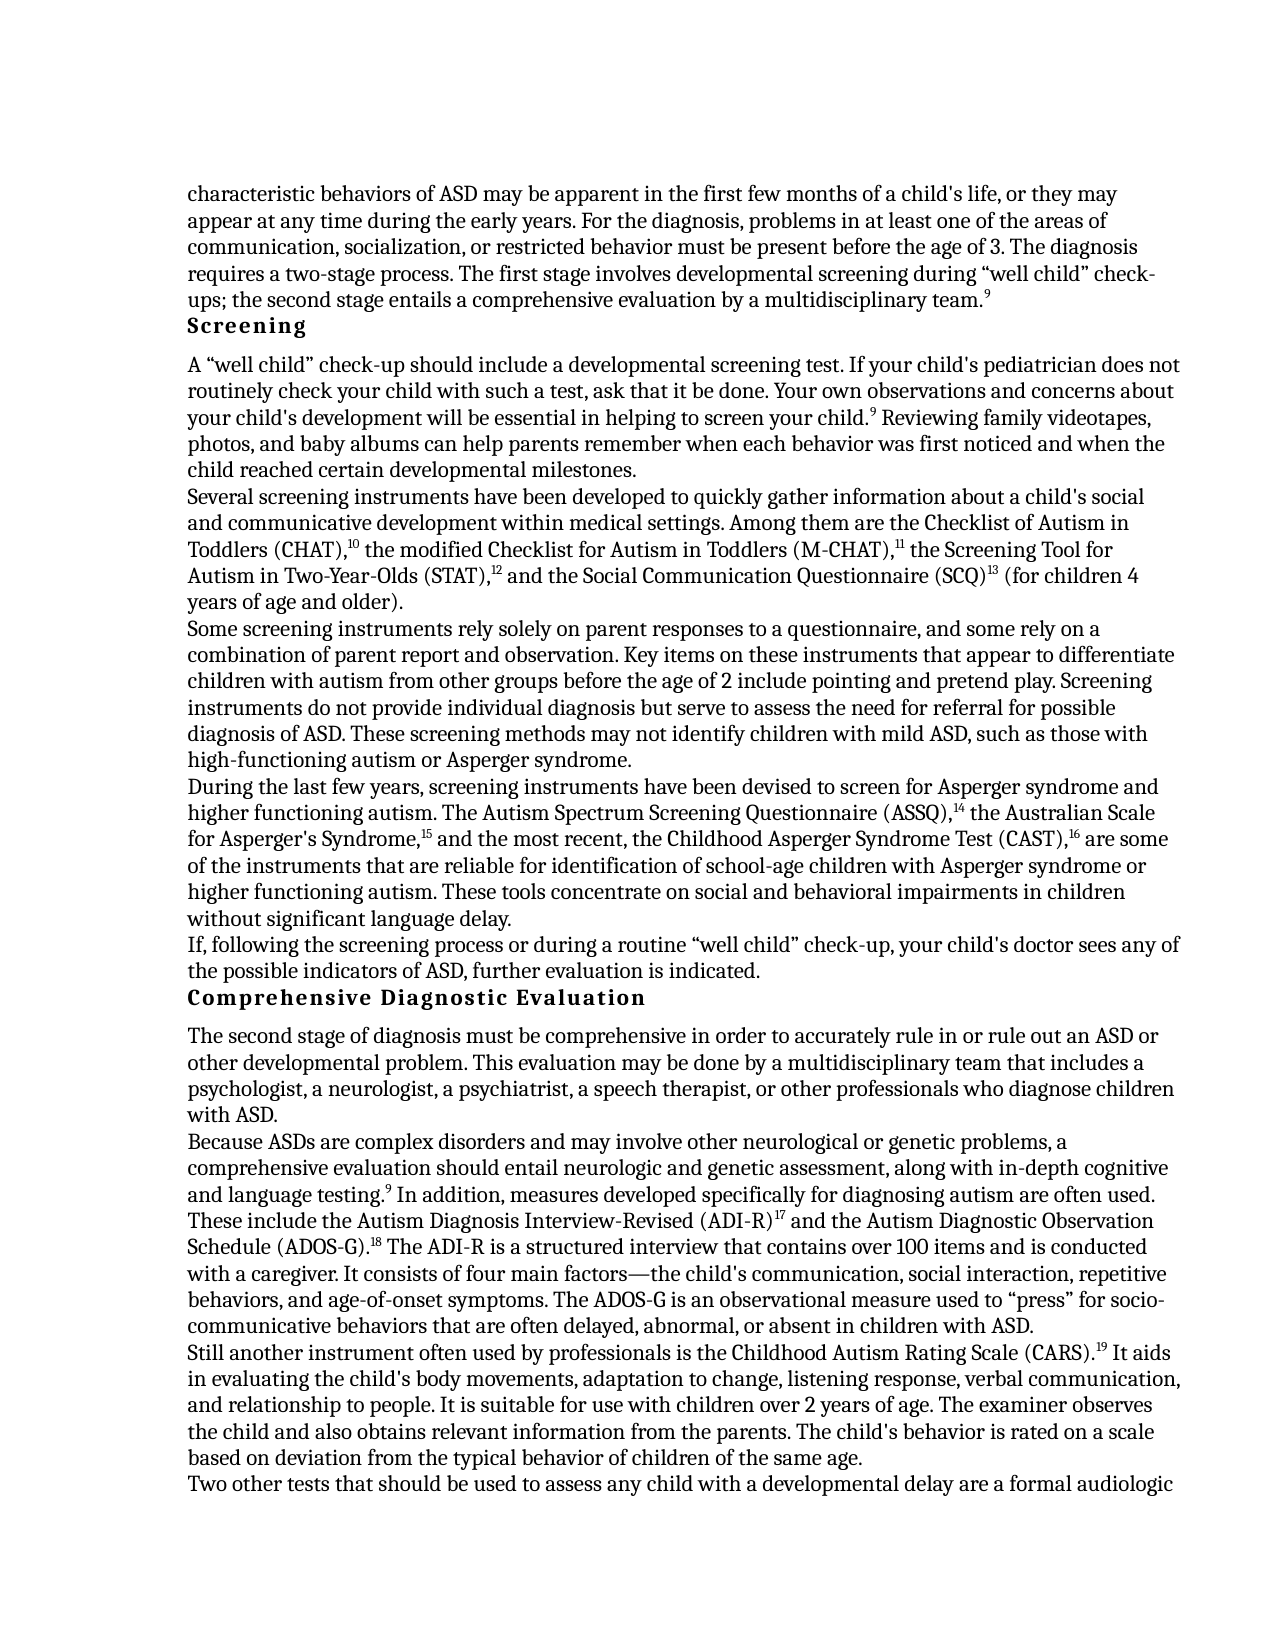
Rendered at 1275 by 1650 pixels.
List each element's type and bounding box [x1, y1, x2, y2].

table_header [176, 150, 1214, 1498]
